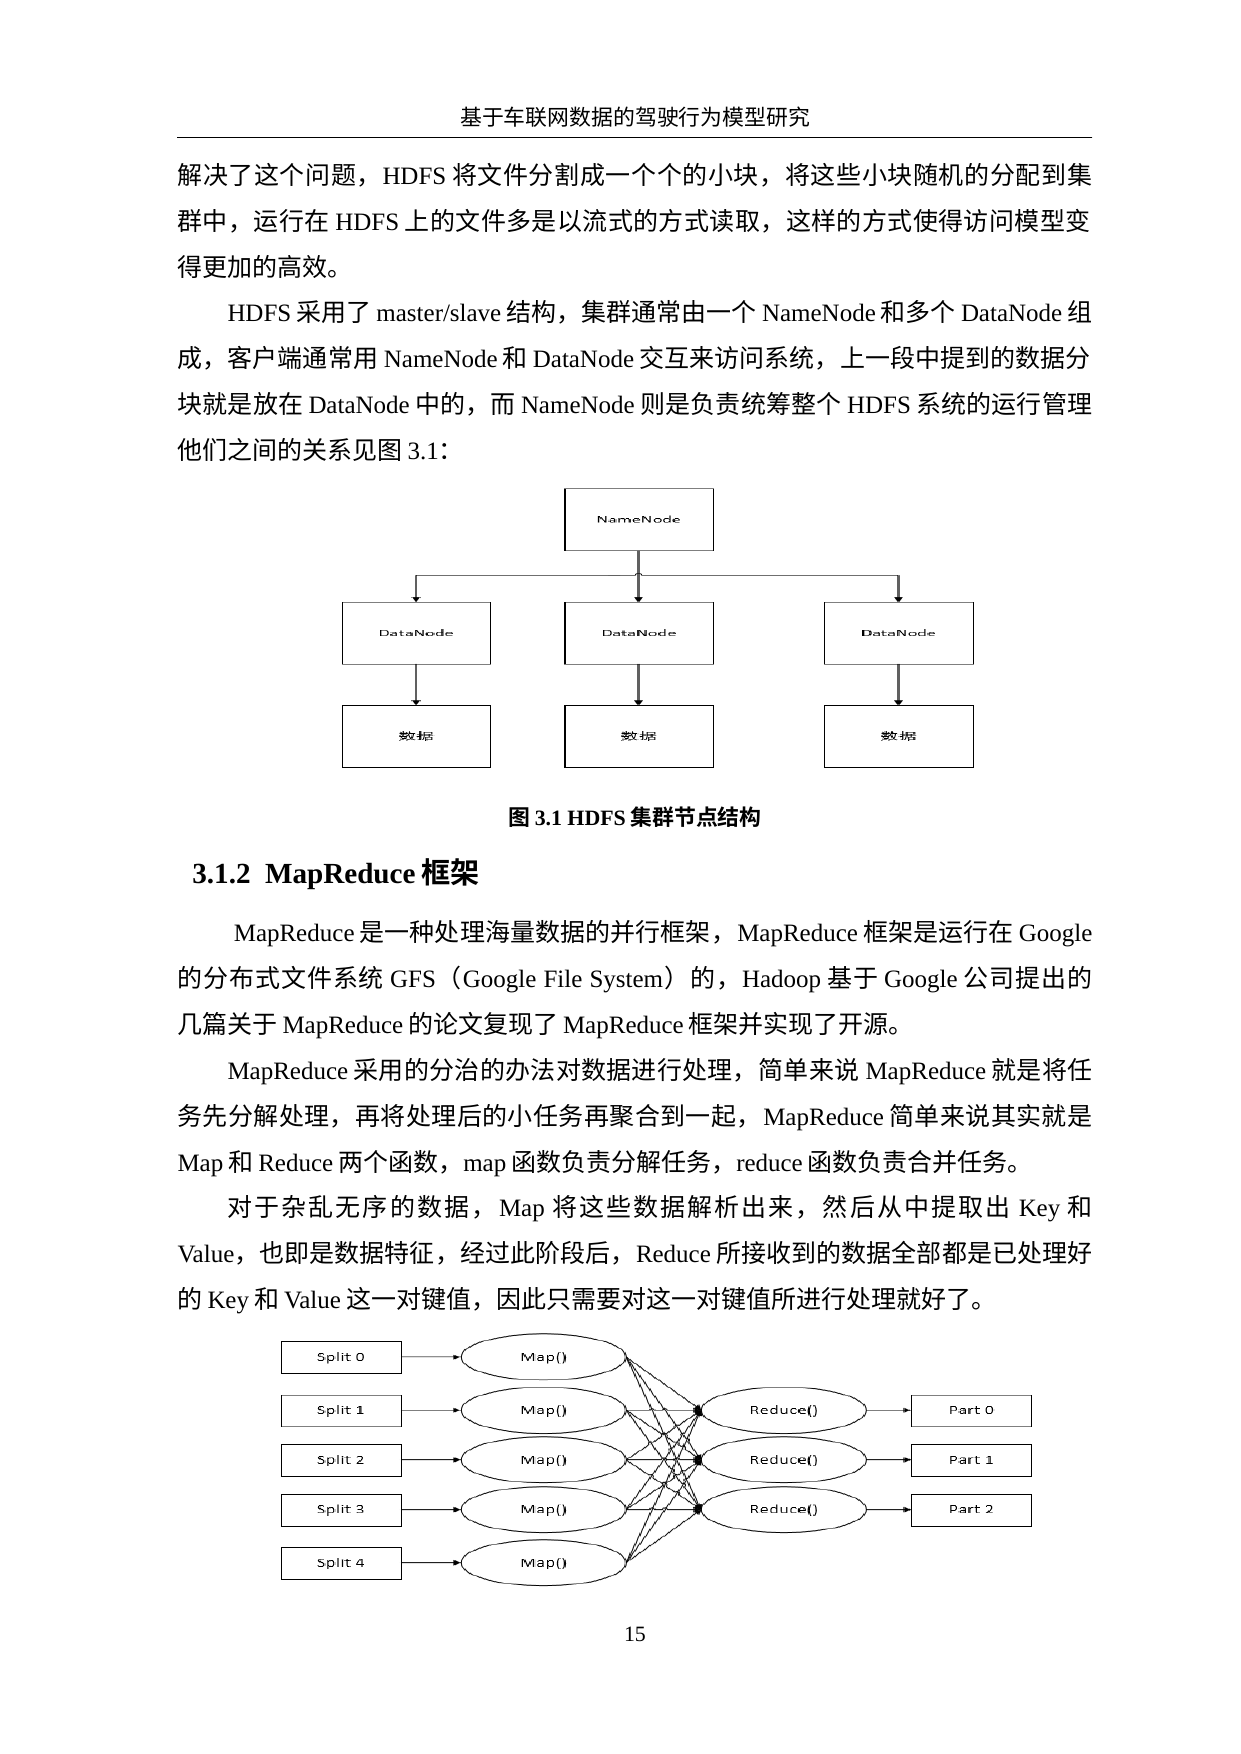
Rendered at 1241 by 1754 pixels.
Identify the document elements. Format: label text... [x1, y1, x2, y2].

picture [304, 468, 1016, 776]
text MapReduce是一种处理海量数据的并行框架，MapReduce框架是运行在Google的分布式文件系统GFS（Google File System）的，Hadoop基于Google公司提出的几篇关于MapReduce的论文复现了MapReduce框架并实现了开源。 [177, 905, 1092, 1043]
picture [271, 1317, 1049, 1591]
subtitle MapReduce框架 [192, 847, 1092, 893]
text 对于杂乱无序的数据，Map将这些数据解析出来，然后从中提取出Key和Value，也即是数据特征，经过此阶段后，Reduce所接收到的数据全部都是已处理好的Key和Value这一对键值，因此只需要对这一对键值所进行处理就好了。 [177, 1180, 1092, 1318]
text MapReduce采用的分治的办法对数据进行处理，简单来说MapReduce就是将任务先分解处理，再将处理后的小任务再聚合到一起，MapReduce简单来说其实就是Map和Reduce两个函数，map函数负责分解任务，reduce函数负责合并任务。 [177, 1043, 1092, 1180]
text HDFS采用了master/slave结构，集群通常由一个NameNode和多个DataNode组成，客户端通常用NameNode和DataNode交互来访问系统，上一段中提到的数据分块就是放在DataNode中的，而NameNode则是负责统筹整个HDFS系统的运行管理他们之间的关系见图3.1： [177, 285, 1092, 468]
text 图3.1 HDFS集群节点结构 [177, 788, 1092, 834]
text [177, 148, 1092, 285]
